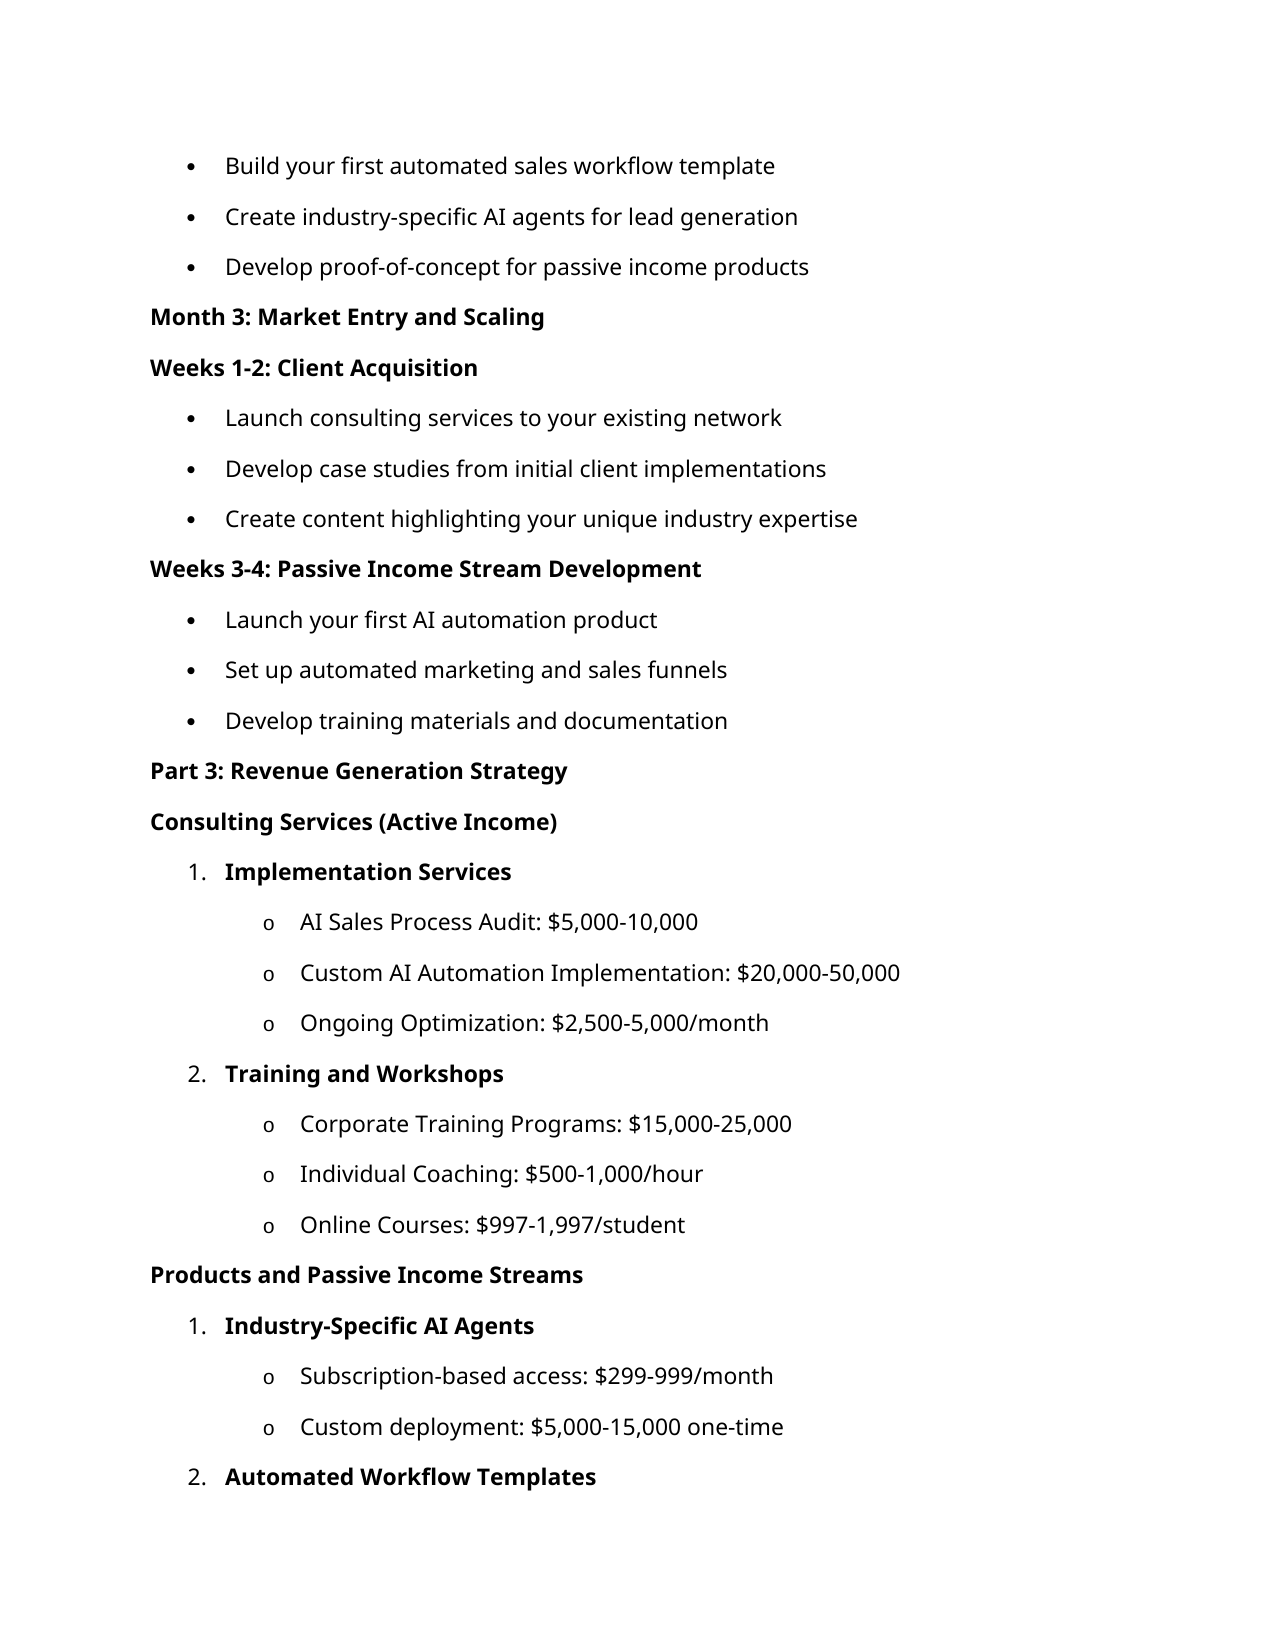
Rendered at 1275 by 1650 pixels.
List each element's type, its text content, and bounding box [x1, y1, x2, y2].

text Products and Passive Income Streams [150, 1259, 1125, 1290]
list Online Courses: $997-1,997/student [262, 1209, 1125, 1240]
list Training and Workshops [187, 1057, 1125, 1089]
text Weeks 1-2: Client Acquisition [150, 352, 1125, 383]
list Develop training materials and documentation [187, 704, 1125, 736]
list Create content highlighting your unique industry expertise [187, 503, 1125, 534]
text Weeks 3-4: Passive Income Stream Development [150, 553, 1125, 584]
list Launch your first AI automation product [187, 604, 1125, 635]
list Ongoing Optimization: $2,500-5,000/month [262, 1007, 1125, 1038]
list Launch consulting services to your existing network [187, 402, 1125, 433]
list Set up automated marketing and sales funnels [187, 654, 1125, 685]
list Develop case studies from initial client implementations [187, 452, 1125, 484]
list Subscription-based access: $299-999/month [262, 1360, 1125, 1391]
list Industry-Specific AI Agents [187, 1309, 1125, 1341]
list Corporate Training Programs: $15,000-25,000 [262, 1108, 1125, 1139]
text Month 3: Market Entry and Scaling [150, 301, 1125, 332]
list AI Sales Process Audit: $5,000-10,000 [262, 906, 1125, 937]
list Build your first automated sales workflow template [187, 150, 1125, 181]
list Create industry-specific AI agents for lead generation [187, 200, 1125, 232]
list Custom AI Automation Implementation: $20,000-50,000 [262, 957, 1125, 988]
list Develop proof-of-concept for passive income products [187, 251, 1125, 282]
list Automated Workflow Templates [187, 1461, 1125, 1492]
list Implementation Services [187, 856, 1125, 887]
list Individual Coaching: $500-1,000/hour [262, 1158, 1125, 1189]
text Consulting Services (Active Income) [150, 805, 1125, 837]
list Custom deployment: $5,000-15,000 one-time [262, 1410, 1125, 1442]
text Part 3: Revenue Generation Strategy [150, 755, 1125, 786]
